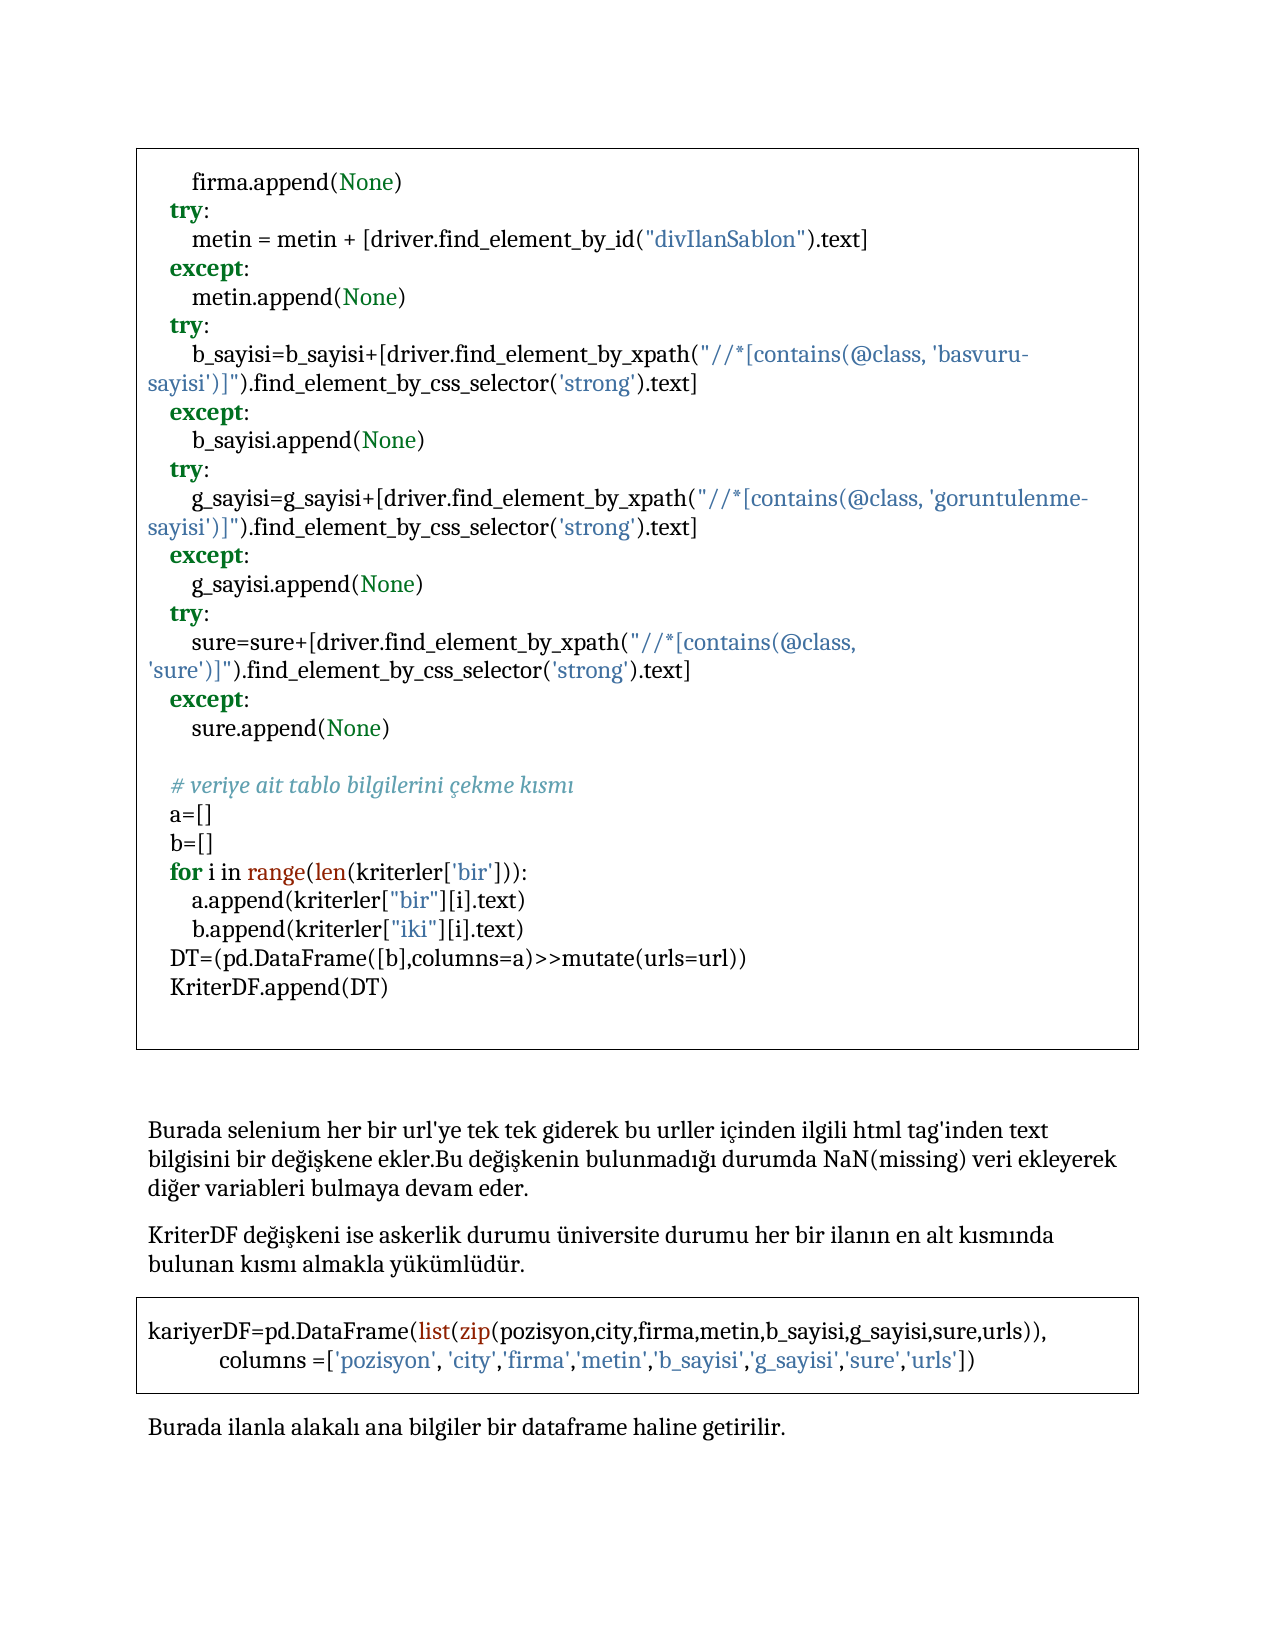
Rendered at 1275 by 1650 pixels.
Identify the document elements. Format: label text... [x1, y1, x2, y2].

table_header kariyerDF=pd.DataFrame(list(zip(pozisyon,city,firma,metin,b_sayisi,g_sayisi,sure,urls)), columns =['pozisyon', 'city','firma','metin','b_sayisi','g_sayisi','sure','urls']) [137, 1298, 1138, 1393]
text Burada ilanla alakalı ana bilgiler bir dataframe haline getirilir. [148, 1413, 1127, 1442]
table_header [137, 149, 1138, 1049]
text Burada selenium her bir url'ye tek tek giderek bu urller içinden ilgili html tag'inden text bilgisini bir değişkene ekler.Bu değişkenin bulunmadığı durumda NaN(missing) veri ekleyerek diğer variableri bulmaya devam eder. [148, 1116, 1127, 1202]
text KriterDF değişkeni ise askerlik durumu üniversite durumu her bir ilanın en alt kısmında bulunan kısmı almakla yükümlüdür. [148, 1221, 1127, 1278]
